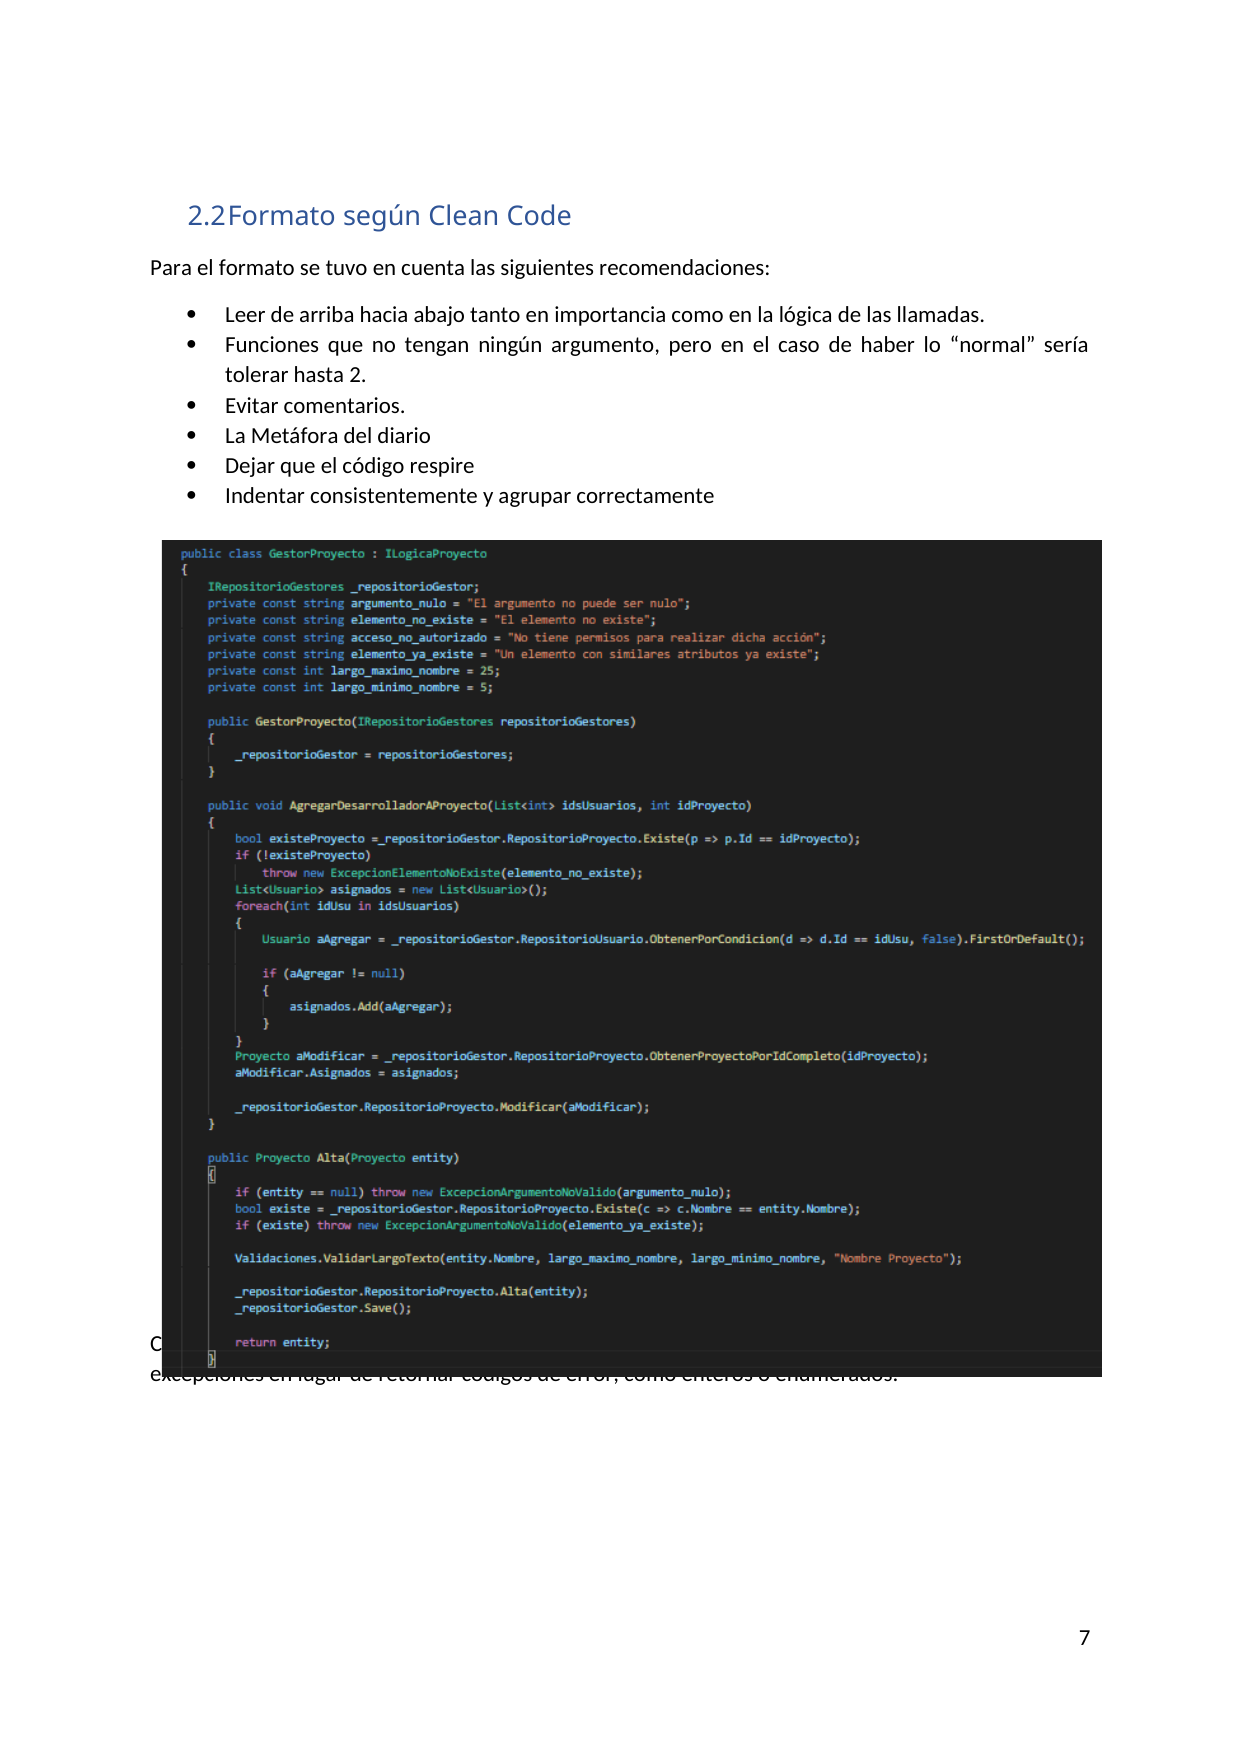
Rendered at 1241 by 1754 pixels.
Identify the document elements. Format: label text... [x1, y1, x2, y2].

list Indentar consistentemente y agrupar correctamente [187, 481, 1090, 509]
list Dejar que el código respire [187, 451, 1090, 479]
text Como se puede apreciar en la imagen anterior para el manejo de errores se favorecer el uso de excepciones en lugar de retornar códigos de error, como enteros o enumerados. [150, 1329, 1090, 1387]
list La Metáfora del diario [187, 421, 1090, 449]
picture [161, 540, 1102, 1377]
list Formato según Clean Code [187, 197, 1090, 234]
text Para el formato se tuvo en cuenta las siguientes recomendaciones: [150, 253, 1090, 281]
list Leer de arriba hacia abajo tanto en importancia como en la lógica de las llamadas. [187, 300, 1090, 328]
list Funciones que no tengan ningún argumento, pero en el caso de haber lo “normal” sería tolerar hasta 2. [187, 330, 1090, 389]
list Evitar comentarios. [187, 391, 1090, 419]
